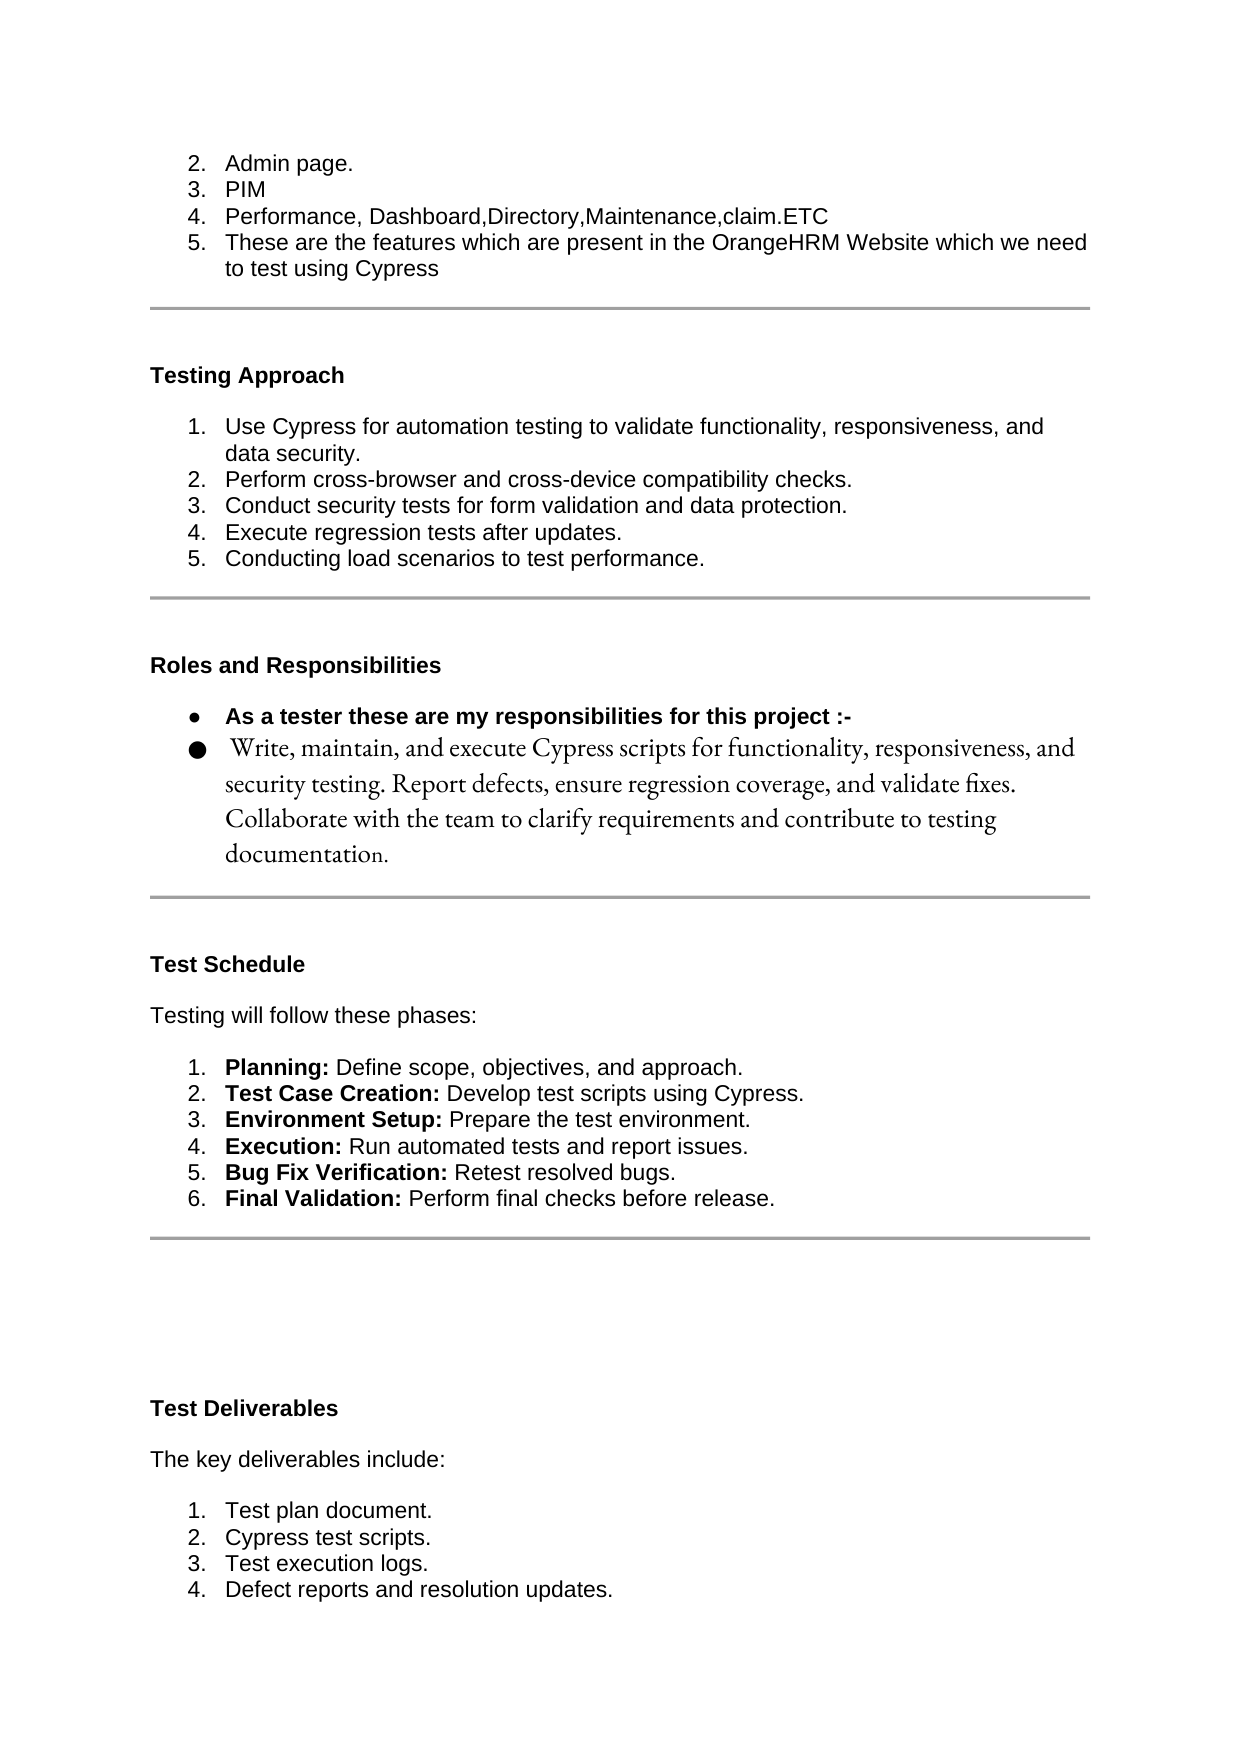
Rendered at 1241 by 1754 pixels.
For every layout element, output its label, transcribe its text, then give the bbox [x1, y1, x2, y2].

list Final Validation: Perform final checks before release. [187, 1185, 1090, 1212]
list These are the features which are present in the OrangeHRM Website which we need to test using Cypress [187, 229, 1090, 282]
subtitle Test Deliverables [150, 1394, 1090, 1421]
list Execute regression tests after updates. [187, 519, 1090, 545]
list Perform cross-browser and cross-device compatibility checks. [187, 466, 1090, 492]
text Testing will follow these phases: [150, 1002, 1090, 1028]
list Planning: Define scope, objectives, and approach. [187, 1053, 1090, 1080]
list Write, maintain, and execute Cypress scripts for functionality, responsiveness, and security testing. Report defects, ensure regression coverage, and validate fixes. Collaborate with the team to clarify requirements and contribute to testing documentation. [187, 729, 1090, 871]
list Test Case Creation: Develop test scripts using Cypress. [187, 1080, 1090, 1106]
list Bug Fix Verification: Retest resolved bugs. [187, 1159, 1090, 1185]
list Environment Setup: Prepare the test environment. [187, 1106, 1090, 1133]
list PIM [187, 176, 1090, 203]
list Use Cypress for automation testing to validate functionality, responsiveness, and data security. [187, 413, 1090, 466]
subtitle Test Schedule [150, 951, 1090, 977]
list Defect reports and resolution updates. [187, 1576, 1090, 1603]
list Performance, Dashboard,Directory,Maintenance,claim.ETC [187, 203, 1090, 229]
list Conduct security tests for form validation and data protection. [187, 492, 1090, 519]
list Test execution logs. [187, 1550, 1090, 1576]
list Cypress test scripts. [187, 1524, 1090, 1550]
subtitle Testing Approach [150, 362, 1090, 388]
list Test plan document. [187, 1497, 1090, 1524]
list Execution: Run automated tests and report issues. [187, 1133, 1090, 1159]
list Admin page. [187, 150, 1090, 176]
list Conducting load scenarios to test performance. [187, 545, 1090, 571]
text The key deliverables include: [150, 1446, 1090, 1472]
list As a tester these are my responsibilities for this project :- [187, 703, 1090, 729]
subtitle Roles and Responsibilities [150, 652, 1090, 678]
